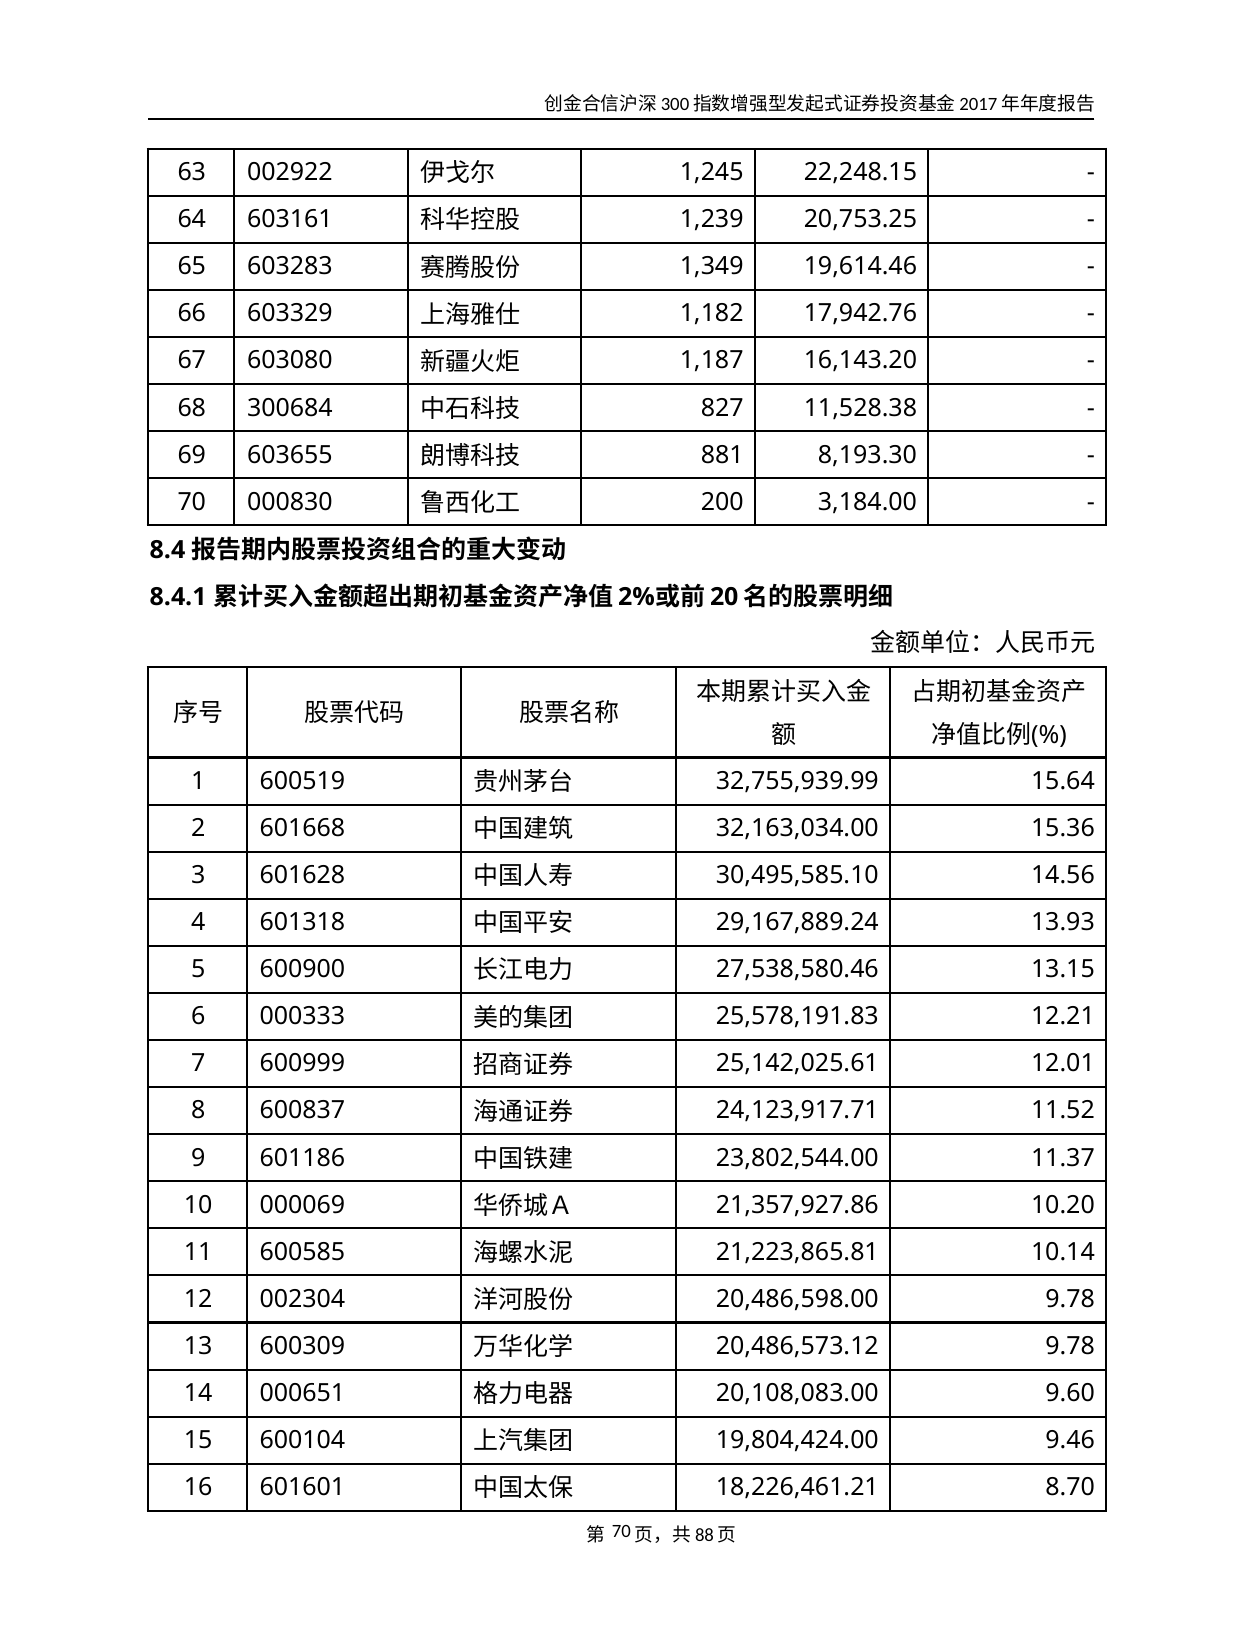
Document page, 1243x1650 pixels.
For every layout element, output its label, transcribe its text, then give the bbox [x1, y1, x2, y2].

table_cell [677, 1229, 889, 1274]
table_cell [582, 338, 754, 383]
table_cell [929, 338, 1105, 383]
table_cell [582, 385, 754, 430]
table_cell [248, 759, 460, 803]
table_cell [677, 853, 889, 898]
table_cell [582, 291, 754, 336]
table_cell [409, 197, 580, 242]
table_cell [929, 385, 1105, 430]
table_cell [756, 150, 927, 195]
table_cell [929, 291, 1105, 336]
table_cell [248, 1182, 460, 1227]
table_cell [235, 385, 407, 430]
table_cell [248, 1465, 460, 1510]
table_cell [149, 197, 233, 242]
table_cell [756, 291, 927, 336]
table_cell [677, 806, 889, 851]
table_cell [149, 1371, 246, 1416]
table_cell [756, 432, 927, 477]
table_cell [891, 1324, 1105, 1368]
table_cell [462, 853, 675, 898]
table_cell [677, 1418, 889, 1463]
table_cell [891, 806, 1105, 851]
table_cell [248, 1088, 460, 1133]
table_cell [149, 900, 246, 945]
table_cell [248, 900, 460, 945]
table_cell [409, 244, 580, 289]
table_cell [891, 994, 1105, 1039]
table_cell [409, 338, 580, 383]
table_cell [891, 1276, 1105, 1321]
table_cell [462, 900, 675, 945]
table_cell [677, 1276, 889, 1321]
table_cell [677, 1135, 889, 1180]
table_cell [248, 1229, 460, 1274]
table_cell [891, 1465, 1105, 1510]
text 8.4.1 累计买入金额超出期初基金资产净值2%或前20名的股票明细 [149, 576, 1094, 612]
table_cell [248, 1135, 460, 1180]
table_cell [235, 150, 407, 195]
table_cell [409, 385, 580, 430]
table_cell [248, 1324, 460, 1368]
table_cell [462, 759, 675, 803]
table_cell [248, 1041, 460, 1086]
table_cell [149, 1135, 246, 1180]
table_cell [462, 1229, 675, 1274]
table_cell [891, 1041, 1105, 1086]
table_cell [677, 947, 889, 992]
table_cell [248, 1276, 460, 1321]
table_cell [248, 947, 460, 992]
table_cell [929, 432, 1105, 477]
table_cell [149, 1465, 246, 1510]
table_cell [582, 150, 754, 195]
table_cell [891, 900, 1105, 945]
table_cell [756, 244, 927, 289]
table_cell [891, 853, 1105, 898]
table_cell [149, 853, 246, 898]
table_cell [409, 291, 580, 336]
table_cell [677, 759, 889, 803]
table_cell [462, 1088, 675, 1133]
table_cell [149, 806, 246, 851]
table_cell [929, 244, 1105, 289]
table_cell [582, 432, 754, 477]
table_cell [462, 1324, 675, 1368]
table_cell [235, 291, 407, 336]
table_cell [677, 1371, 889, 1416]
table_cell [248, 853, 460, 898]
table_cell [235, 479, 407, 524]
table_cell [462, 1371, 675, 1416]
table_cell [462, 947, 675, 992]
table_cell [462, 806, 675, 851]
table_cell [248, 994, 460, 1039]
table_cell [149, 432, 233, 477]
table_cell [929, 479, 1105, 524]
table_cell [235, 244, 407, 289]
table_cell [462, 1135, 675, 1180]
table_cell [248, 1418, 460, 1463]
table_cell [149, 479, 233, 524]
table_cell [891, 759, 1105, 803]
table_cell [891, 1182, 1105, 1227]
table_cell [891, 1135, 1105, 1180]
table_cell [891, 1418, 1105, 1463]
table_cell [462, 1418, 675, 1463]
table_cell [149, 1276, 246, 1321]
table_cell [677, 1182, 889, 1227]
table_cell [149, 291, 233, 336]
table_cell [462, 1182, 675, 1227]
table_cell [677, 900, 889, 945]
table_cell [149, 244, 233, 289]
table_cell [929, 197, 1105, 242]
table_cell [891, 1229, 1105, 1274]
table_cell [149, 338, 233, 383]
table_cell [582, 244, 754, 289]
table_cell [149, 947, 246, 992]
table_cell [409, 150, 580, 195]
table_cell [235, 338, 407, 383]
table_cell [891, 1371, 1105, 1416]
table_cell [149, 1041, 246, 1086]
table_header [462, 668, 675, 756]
text 8.4 报告期内股票投资组合的重大变动 [149, 529, 1094, 566]
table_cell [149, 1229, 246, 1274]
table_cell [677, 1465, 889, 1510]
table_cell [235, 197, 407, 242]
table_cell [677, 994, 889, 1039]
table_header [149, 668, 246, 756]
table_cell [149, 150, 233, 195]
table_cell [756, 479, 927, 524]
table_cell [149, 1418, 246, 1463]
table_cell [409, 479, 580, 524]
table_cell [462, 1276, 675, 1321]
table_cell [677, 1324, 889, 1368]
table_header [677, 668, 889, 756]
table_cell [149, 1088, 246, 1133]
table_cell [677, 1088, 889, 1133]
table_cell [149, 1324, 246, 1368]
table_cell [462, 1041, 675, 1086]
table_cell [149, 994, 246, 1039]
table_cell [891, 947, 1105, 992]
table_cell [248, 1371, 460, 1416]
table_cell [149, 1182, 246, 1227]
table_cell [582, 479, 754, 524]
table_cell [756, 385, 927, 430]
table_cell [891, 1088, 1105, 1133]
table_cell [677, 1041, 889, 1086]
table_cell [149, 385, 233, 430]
text 金额单位：人民币元 [149, 622, 1094, 659]
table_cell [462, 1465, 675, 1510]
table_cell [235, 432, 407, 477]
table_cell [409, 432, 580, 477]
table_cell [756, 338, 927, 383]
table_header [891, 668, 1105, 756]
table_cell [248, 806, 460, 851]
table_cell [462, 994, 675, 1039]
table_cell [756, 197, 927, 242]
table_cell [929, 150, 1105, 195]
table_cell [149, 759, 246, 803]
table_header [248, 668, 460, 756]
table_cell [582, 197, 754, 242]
